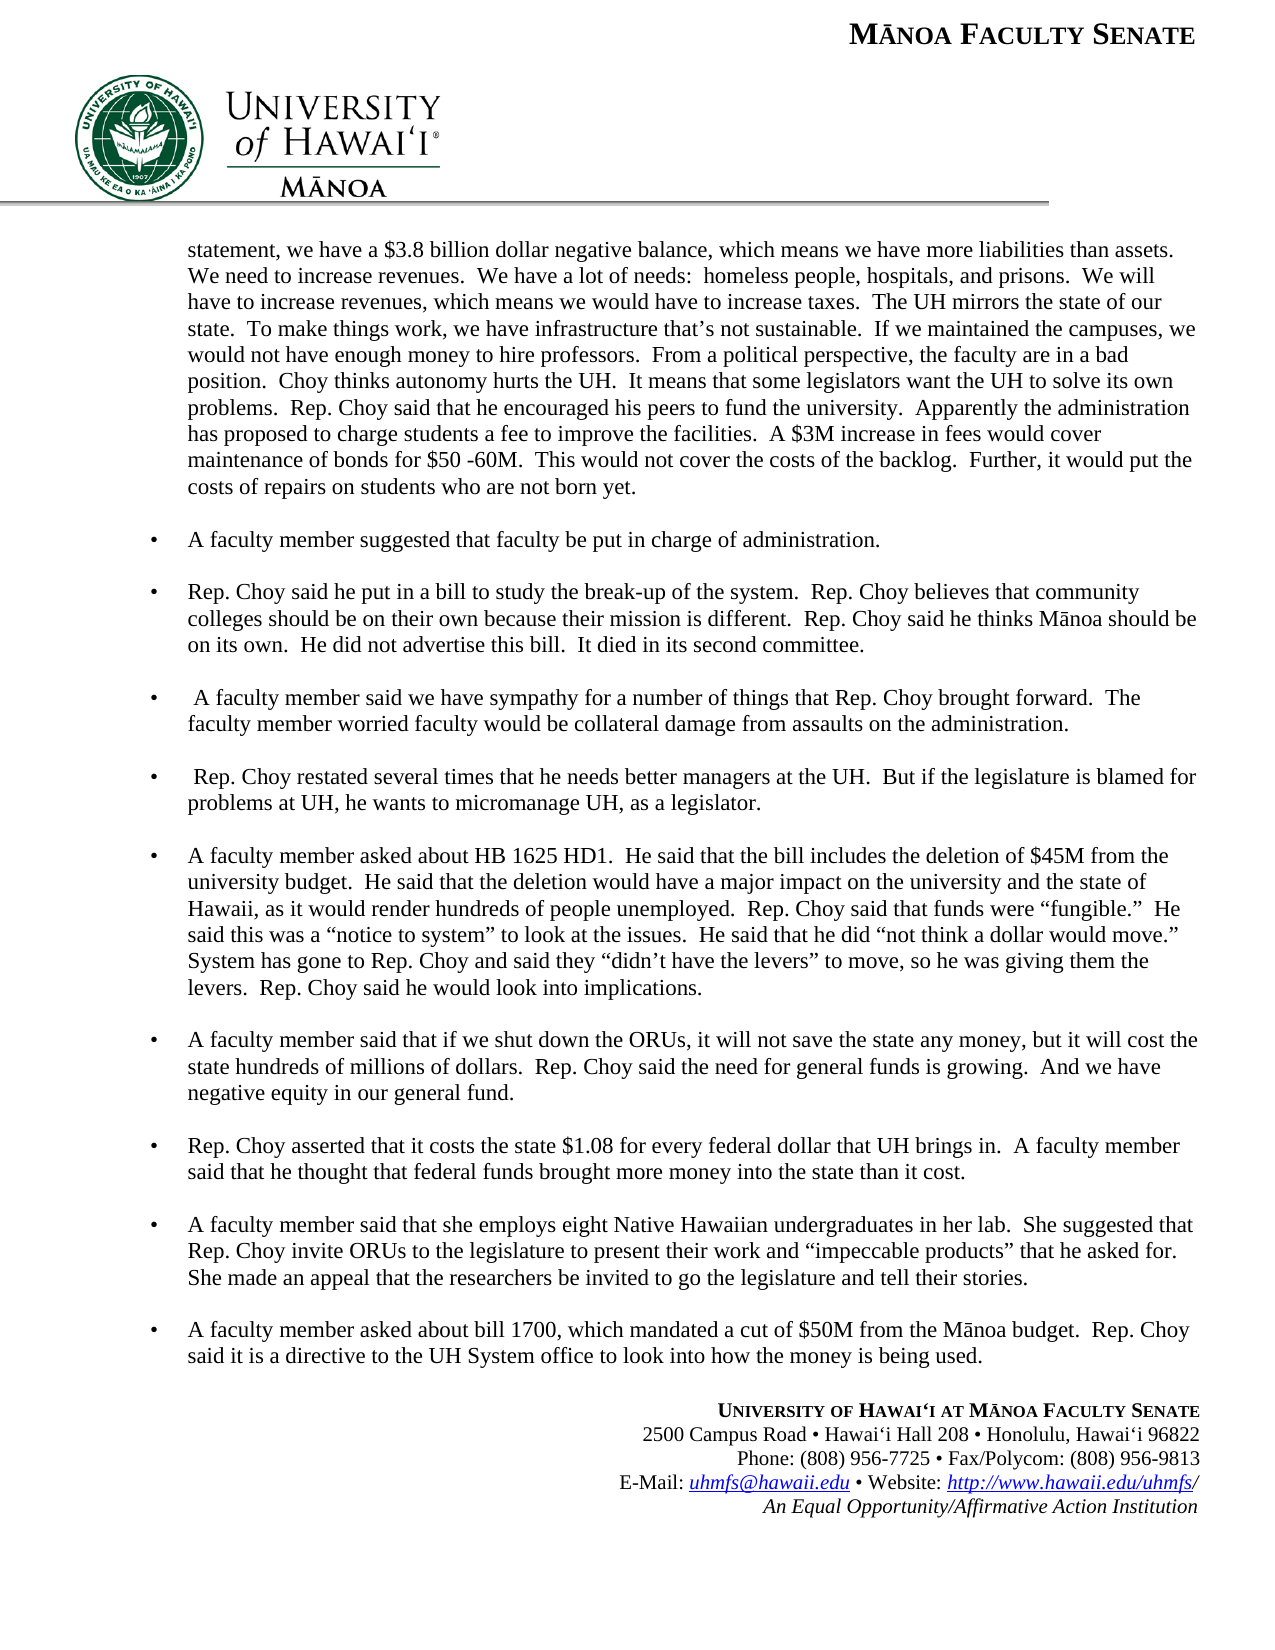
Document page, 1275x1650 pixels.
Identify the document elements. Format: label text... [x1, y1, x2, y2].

list Rep. Choy asserted that it costs the state $1.08 for every federal dollar that UH brings in. A faculty member said that he thought that federal funds brought more money into the state than it cost. [150, 1132, 1200, 1184]
list Rep. Choy said he put in a bill to study the break-up of the system. Rep. Choy believes that community colleges should be on their own because their mission is different. Rep. Choy said he thinks Mānoa should be on its own. He did not advertise this bill. It died in its second committee. [150, 578, 1200, 657]
list A faculty member asked about HB 1625 HD1. He said that the bill includes the deletion of $45M from the university budget. He said that the deletion would have a major impact on the university and the state of Hawaii, as it would render hundreds of people unemployed. Rep. Choy said that funds were “fungible.” He said this was a “notice to system” to look at the issues. He said that he did “not think a dollar would move.” System has gone to Rep. Choy and said they “didn’t have the levers” to move, so he was giving them the levers. Rep. Choy said he would look into implications. [150, 842, 1200, 1000]
list A faculty member said that if we shut down the ORUs, it will not save the state any money, but it will cost the state hundreds of millions of dollars. Rep. Choy said the need for general funds is growing. And we have negative equity in our general fund. [150, 1026, 1200, 1105]
list A faculty member asked about bill 1700, which mandated a cut of $50M from the Mānoa budget. Rep. Choy said it is a directive to the UH System office to look into how the money is being used. [150, 1316, 1200, 1369]
list A faculty member suggested that faculty be put in charge of administration. [150, 526, 1200, 552]
list A faculty member said we have sympathy for a number of things that Rep. Choy brought forward. The faculty member worried faculty would be collateral damage from assaults on the administration. [150, 684, 1200, 736]
list A faculty member said that she employs eight Native Hawaiian undergraduates in her lab. She suggested that Rep. Choy invite ORUs to the legislature to present their work and “impeccable products” that he asked for. She made an appeal that the researchers be invited to go the legislature and tell their stories. [150, 1211, 1200, 1290]
picture [0, 75, 1049, 206]
list Rep. Choy restated several times that he needs better managers at the UH. But if the legislature is blamed for problems at UH, he wants to micromanage UH, as a legislator. [150, 763, 1200, 816]
